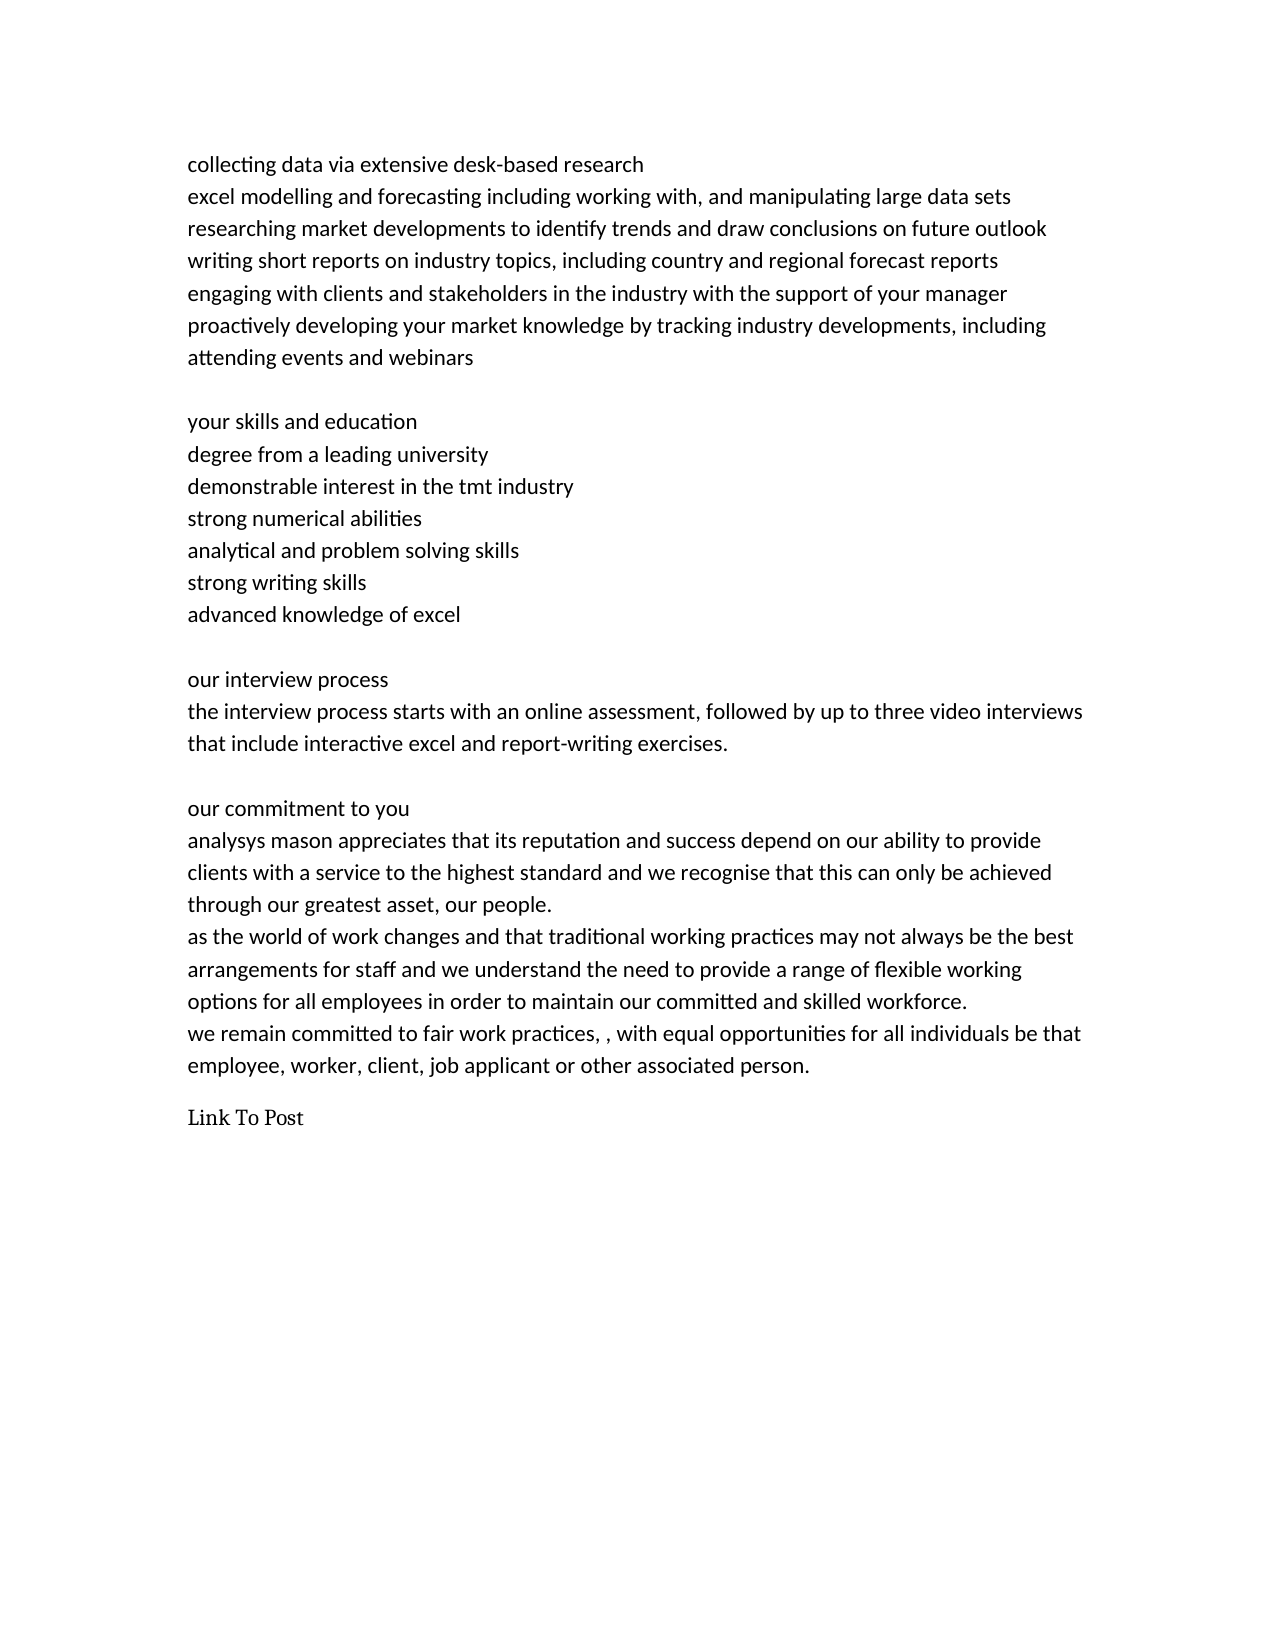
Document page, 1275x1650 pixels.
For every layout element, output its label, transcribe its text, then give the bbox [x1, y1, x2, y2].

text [187, 150, 1087, 1079]
text Link To Post [187, 1104, 1087, 1131]
